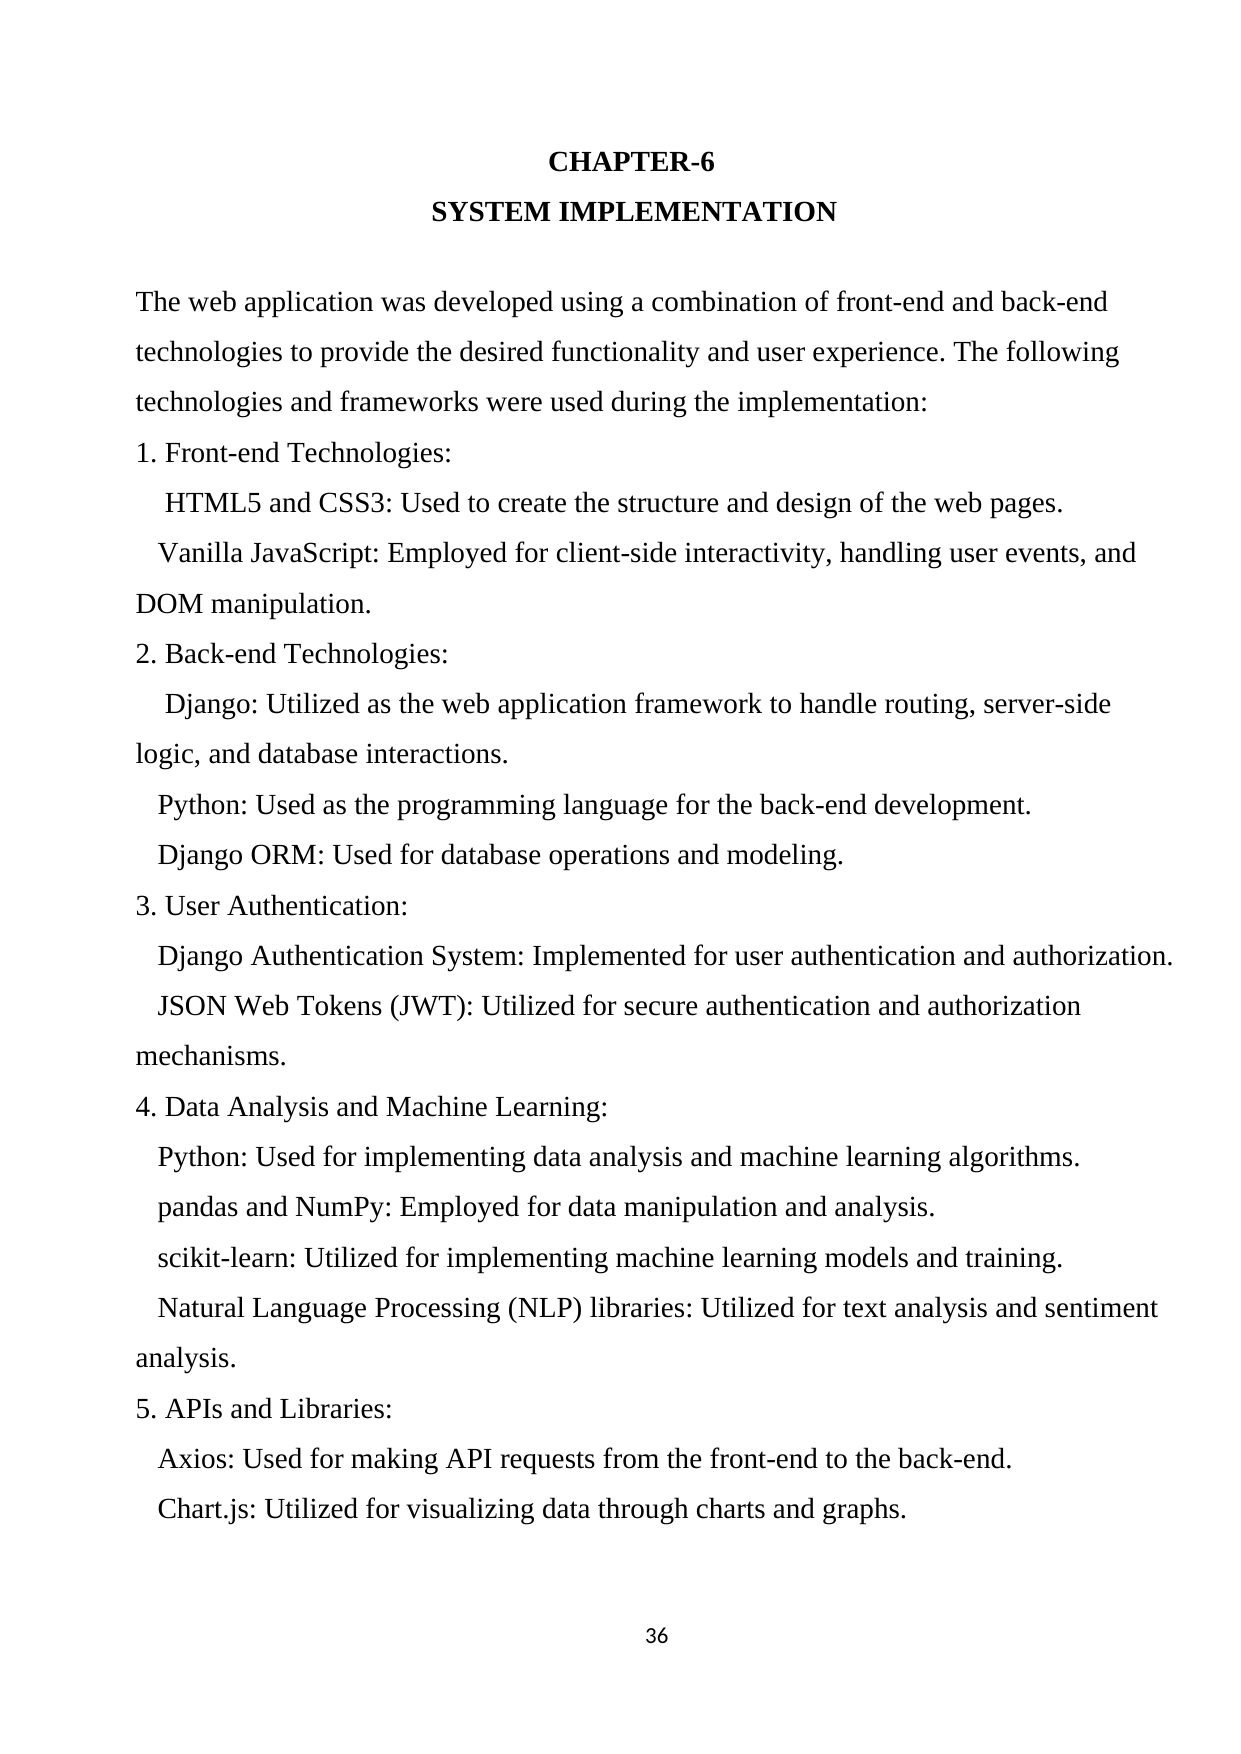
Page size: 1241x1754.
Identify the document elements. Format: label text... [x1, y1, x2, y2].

text JSON Web Tokens (JWT): Utilized for secure authentication and authorization mechanisms. [135, 988, 1178, 1072]
text HTML5 and CSS3: Used to create the structure and design of the web pages. [135, 485, 1178, 519]
text Chart.js: Utilized for visualizing data through charts and graphs. [135, 1491, 1178, 1525]
text Django ORM: Used for database operations and modeling. [135, 837, 1178, 871]
text Natural Language Processing (NLP) libraries: Utilized for text analysis and sentiment analysis. [135, 1290, 1178, 1374]
text Django Authentication System: Implemented for user authentication and authorization. [135, 938, 1178, 971]
text The web application was developed using a combination of front-end and back-end technologies to provide the desired functionality and user experience. The following technologies and frameworks were used during the implementation: [135, 284, 1178, 418]
text Vanilla JavaScript: Employed for client-side interactivity, handling user events, and DOM manipulation. [135, 535, 1178, 619]
text Django: Utilized as the web application framework to handle routing, server-side logic, and database interactions. [135, 686, 1178, 770]
text Python: Used for implementing data analysis and machine learning algorithms. [135, 1139, 1178, 1173]
text 3. User Authentication: [135, 888, 1178, 921]
text 4. Data Analysis and Machine Learning: [135, 1089, 1178, 1122]
text 1. Front-end Technologies: [135, 435, 1178, 468]
text pandas and NumPy: Employed for data manipulation and analysis. [135, 1189, 1178, 1223]
text Python: Used as the programming language for the back-end development. [135, 787, 1178, 821]
text Axios: Used for making API requests from the front-end to the back-end. [135, 1441, 1178, 1474]
text scikit-learn: Utilized for implementing machine learning models and training. [135, 1240, 1178, 1273]
text 5. APIs and Libraries: [135, 1391, 1178, 1424]
text CHAPTER-6 [135, 144, 1178, 177]
text 2. Back-end Technologies: [135, 636, 1178, 669]
text SYSTEM IMPLEMENTATION [135, 194, 1178, 228]
